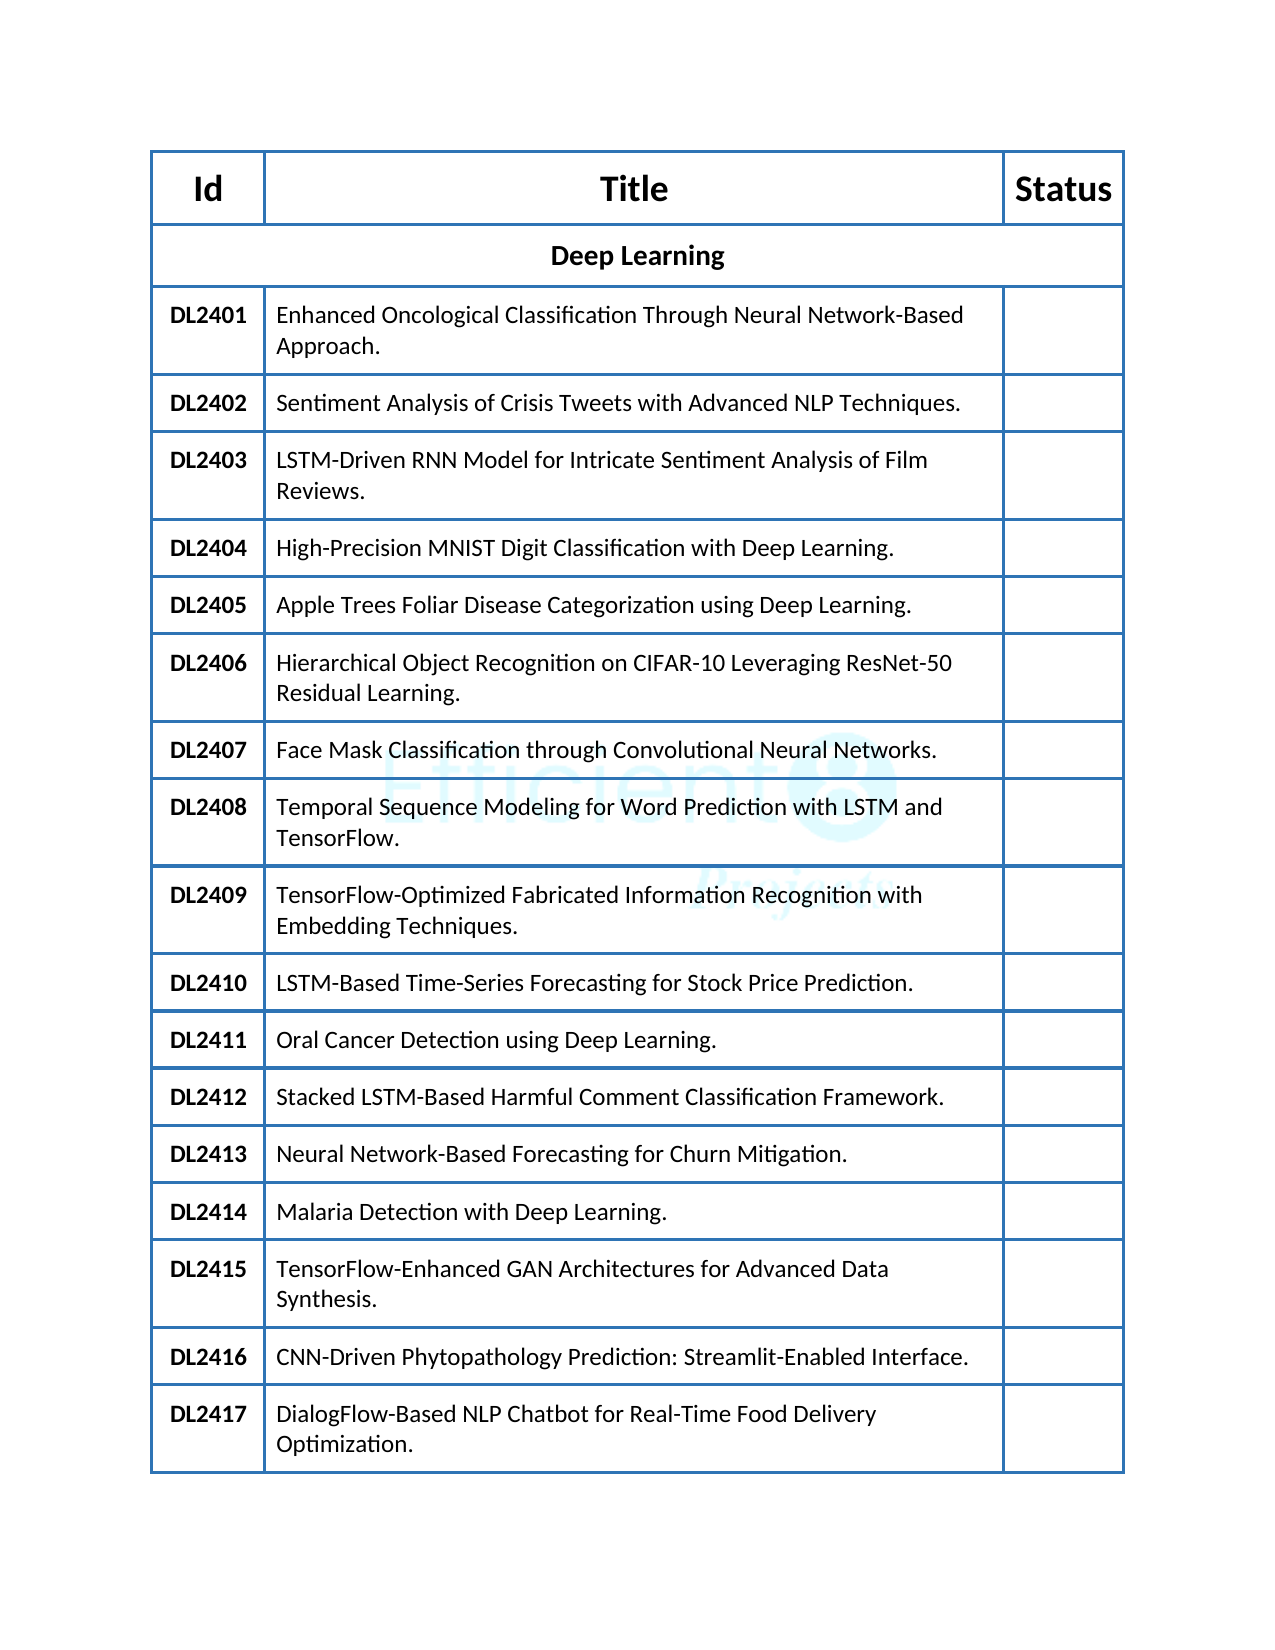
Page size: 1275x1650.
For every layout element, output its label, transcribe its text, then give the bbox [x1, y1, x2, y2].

table_cell DL2406 [153, 635, 263, 719]
table_cell DL2410 [153, 955, 263, 1009]
table_cell Temporal Sequence Modeling for Word Prediction with LSTM and TensorFlow. [266, 780, 1002, 864]
table_cell [1005, 1386, 1122, 1471]
table_cell [1005, 433, 1122, 517]
table_cell TensorFlow-Optimized Fabricated Information Recognition with Embedding Techniques. [266, 868, 1002, 952]
table_cell [1005, 376, 1122, 430]
table_cell TensorFlow-Enhanced GAN Architectures for Advanced Data Synthesis. [266, 1241, 1002, 1326]
table_cell [1005, 521, 1122, 574]
table_cell [1005, 1127, 1122, 1181]
table_cell DL2414 [153, 1184, 263, 1238]
table_cell DL2412 [153, 1070, 263, 1124]
table_cell DL2405 [153, 578, 263, 632]
table_cell Enhanced Oncological Classification Through Neural Network-Based Approach. [266, 288, 1002, 372]
table_cell DL2403 [153, 433, 263, 517]
table_header Status [1005, 153, 1122, 222]
table_cell Hierarchical Object Recognition on CIFAR-10 Leveraging ResNet-50 Residual Learning. [266, 635, 1002, 719]
table_cell [1005, 868, 1122, 952]
table_cell Sentiment Analysis of Crisis Tweets with Advanced NLP Techniques. [266, 376, 1002, 430]
table_cell Malaria Detection with Deep Learning. [266, 1184, 1002, 1238]
table_cell DL2413 [153, 1127, 263, 1181]
table_cell [1005, 955, 1122, 1009]
table_cell [1005, 1013, 1122, 1066]
table_cell [1005, 288, 1122, 372]
table_cell DL2415 [153, 1241, 263, 1326]
table_header Id [153, 153, 263, 222]
table_header Title [266, 153, 1002, 222]
table_cell [1005, 635, 1122, 719]
table_cell DL2409 [153, 868, 263, 952]
table_cell CNN-Driven Phytopathology Prediction: Streamlit-Enabled Interface. [266, 1329, 1002, 1383]
table_cell Stacked LSTM-Based Harmful Comment Classification Framework. [266, 1070, 1002, 1124]
table_cell DL2401 [153, 288, 263, 372]
table_cell DL2407 [153, 723, 263, 777]
table_cell DL2411 [153, 1013, 263, 1066]
table_cell DL2402 [153, 376, 263, 430]
table_cell Neural Network-Based Forecasting for Churn Mitigation. [266, 1127, 1002, 1181]
table_cell DL2417 [153, 1386, 263, 1471]
table_cell [1005, 1329, 1122, 1383]
table_cell Apple Trees Foliar Disease Categorization using Deep Learning. [266, 578, 1002, 632]
table_cell DL2416 [153, 1329, 263, 1383]
table_cell [1005, 578, 1122, 632]
table_cell DialogFlow-Based NLP Chatbot for Real-Time Food Delivery Optimization. [266, 1386, 1002, 1471]
table_cell Deep Learning [153, 226, 1122, 285]
table_cell [1005, 780, 1122, 864]
table_cell DL2404 [153, 521, 263, 574]
table_cell High-Precision MNIST Digit Classification with Deep Learning. [266, 521, 1002, 574]
table_cell [1005, 1241, 1122, 1326]
table_cell [1005, 723, 1122, 777]
table_cell [1005, 1070, 1122, 1124]
table_cell Oral Cancer Detection using Deep Learning. [266, 1013, 1002, 1066]
table_cell LSTM-Driven RNN Model for Intricate Sentiment Analysis of Film Reviews. [266, 433, 1002, 517]
table_cell Face Mask Classification through Convolutional Neural Networks. [266, 723, 1002, 777]
table_cell DL2408 [153, 780, 263, 864]
table_cell [1005, 1184, 1122, 1238]
table_cell LSTM-Based Time-Series Forecasting for Stock Price Prediction. [266, 955, 1002, 1009]
